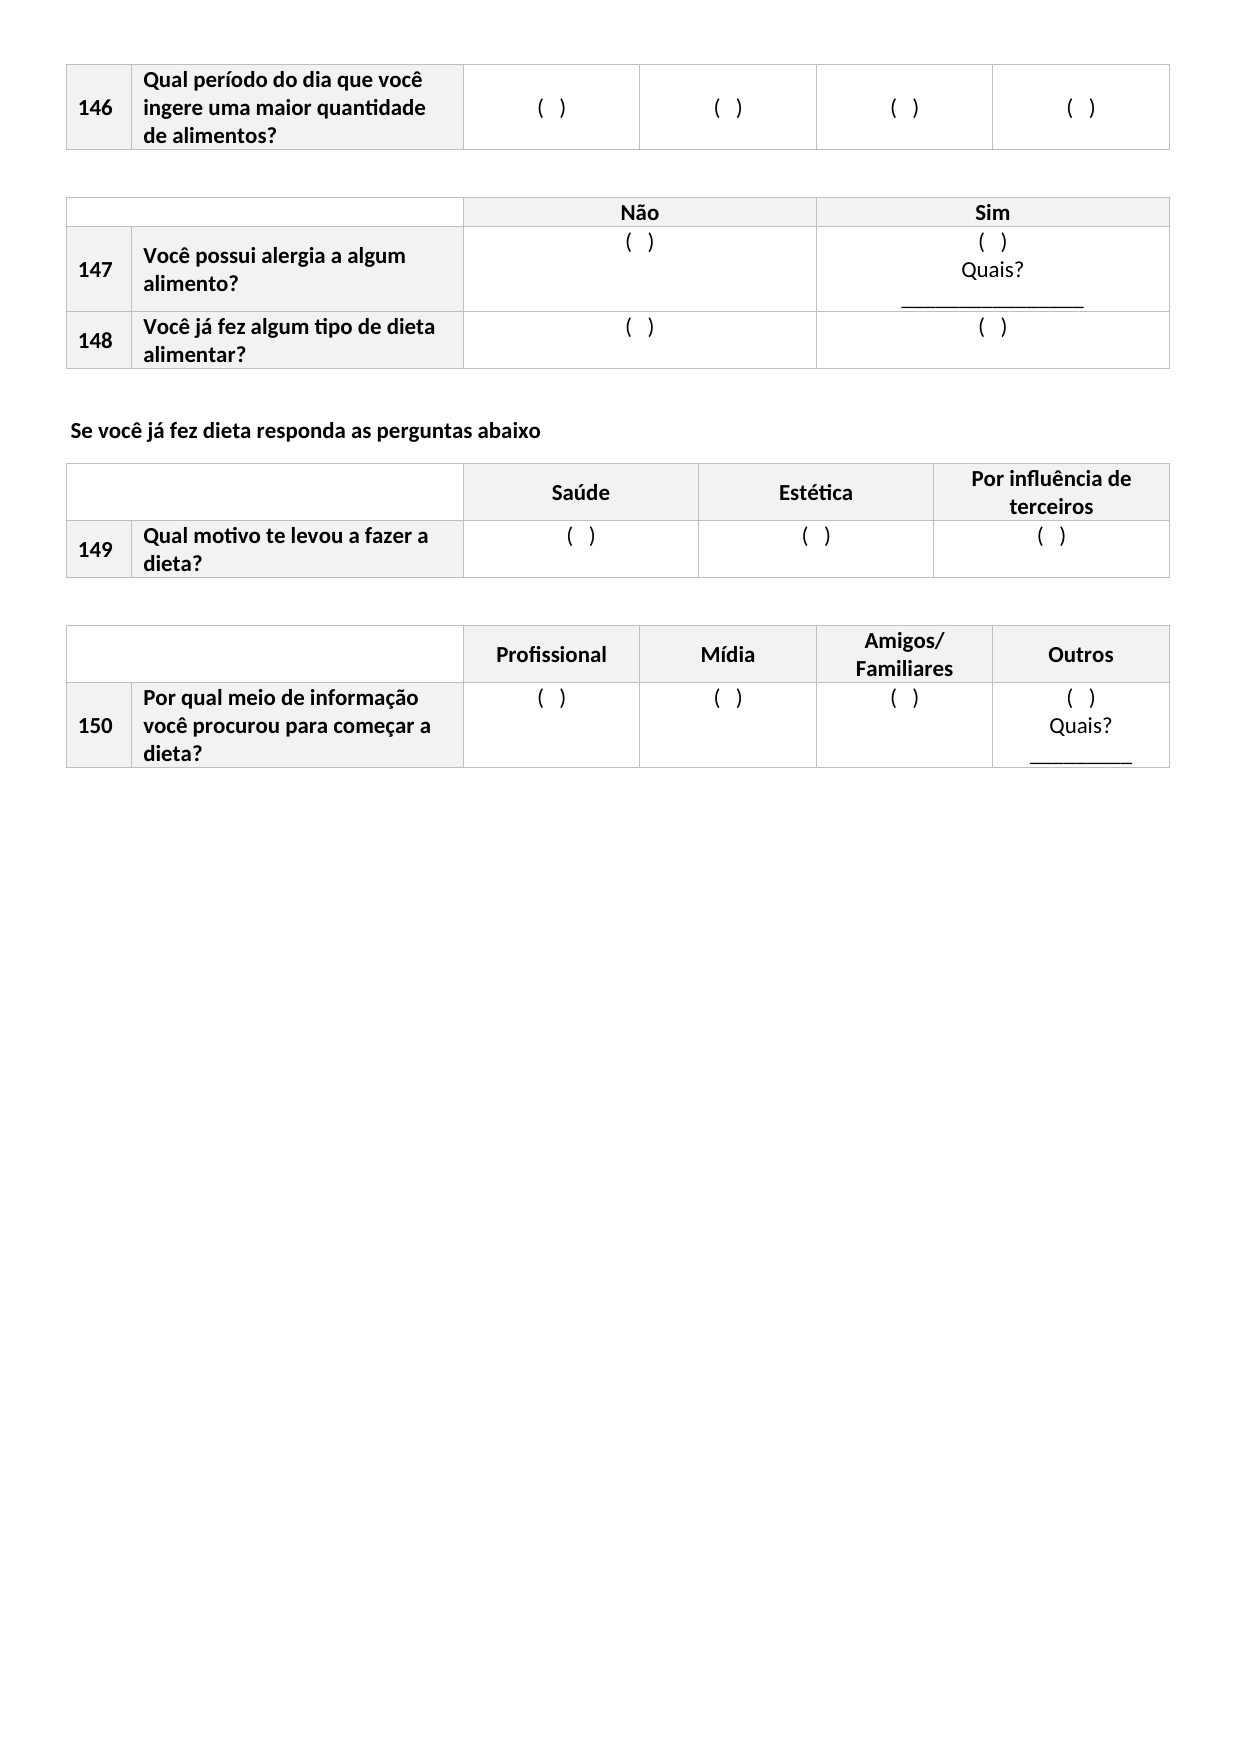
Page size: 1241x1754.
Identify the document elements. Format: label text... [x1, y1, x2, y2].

table_cell ( ) [817, 65, 992, 149]
table_cell ( ) [464, 312, 816, 368]
table_cell 149 [67, 521, 131, 577]
table_header [67, 198, 463, 226]
table_header Mídia [640, 626, 816, 682]
table_cell Por qual meio de informação você procurou para começar a dieta? [132, 683, 463, 767]
table_header Estética [699, 464, 933, 520]
table_cell ( ) [934, 521, 1169, 577]
table_cell ( ) [464, 227, 816, 311]
table_cell 146 [67, 65, 131, 149]
table_cell 150 [67, 683, 131, 767]
table_cell 148 [67, 312, 131, 368]
table_cell ( ) [817, 312, 1169, 368]
table_header Por influência de terceiros [934, 464, 1169, 520]
table_header Outros [993, 626, 1169, 682]
table_cell ( ) Quais? ________________ [817, 227, 1169, 311]
table_cell ( ) Quais? _________ [993, 683, 1169, 767]
table_header Saúde [464, 464, 698, 520]
table_header Não [464, 198, 816, 226]
table_cell ( ) [464, 65, 639, 149]
table_cell Você possui alergia a algum alimento? [132, 227, 463, 311]
table_cell 147 [67, 227, 131, 311]
table_cell ( ) [464, 521, 698, 577]
text Se você já fez dieta responda as perguntas abaixo [70, 416, 1165, 444]
table_header Profissional [464, 626, 639, 682]
table_cell Você já fez algum tipo de dieta alimentar? [132, 312, 463, 368]
table_header [67, 464, 463, 520]
table_cell ( ) [464, 683, 639, 767]
table_cell ( ) [640, 683, 816, 767]
table_cell ( ) [640, 65, 816, 149]
table_cell Qual período do dia que você ingere uma maior quantidade de alimentos? [132, 65, 463, 149]
table_cell Qual motivo te levou a fazer a dieta? [132, 521, 463, 577]
table_header Amigos/Familiares [817, 626, 992, 682]
table_cell ( ) [993, 65, 1169, 149]
table_cell ( ) [817, 683, 992, 767]
table_cell ( ) [699, 521, 933, 577]
table_header Sim [817, 198, 1169, 226]
table_header [67, 626, 463, 682]
